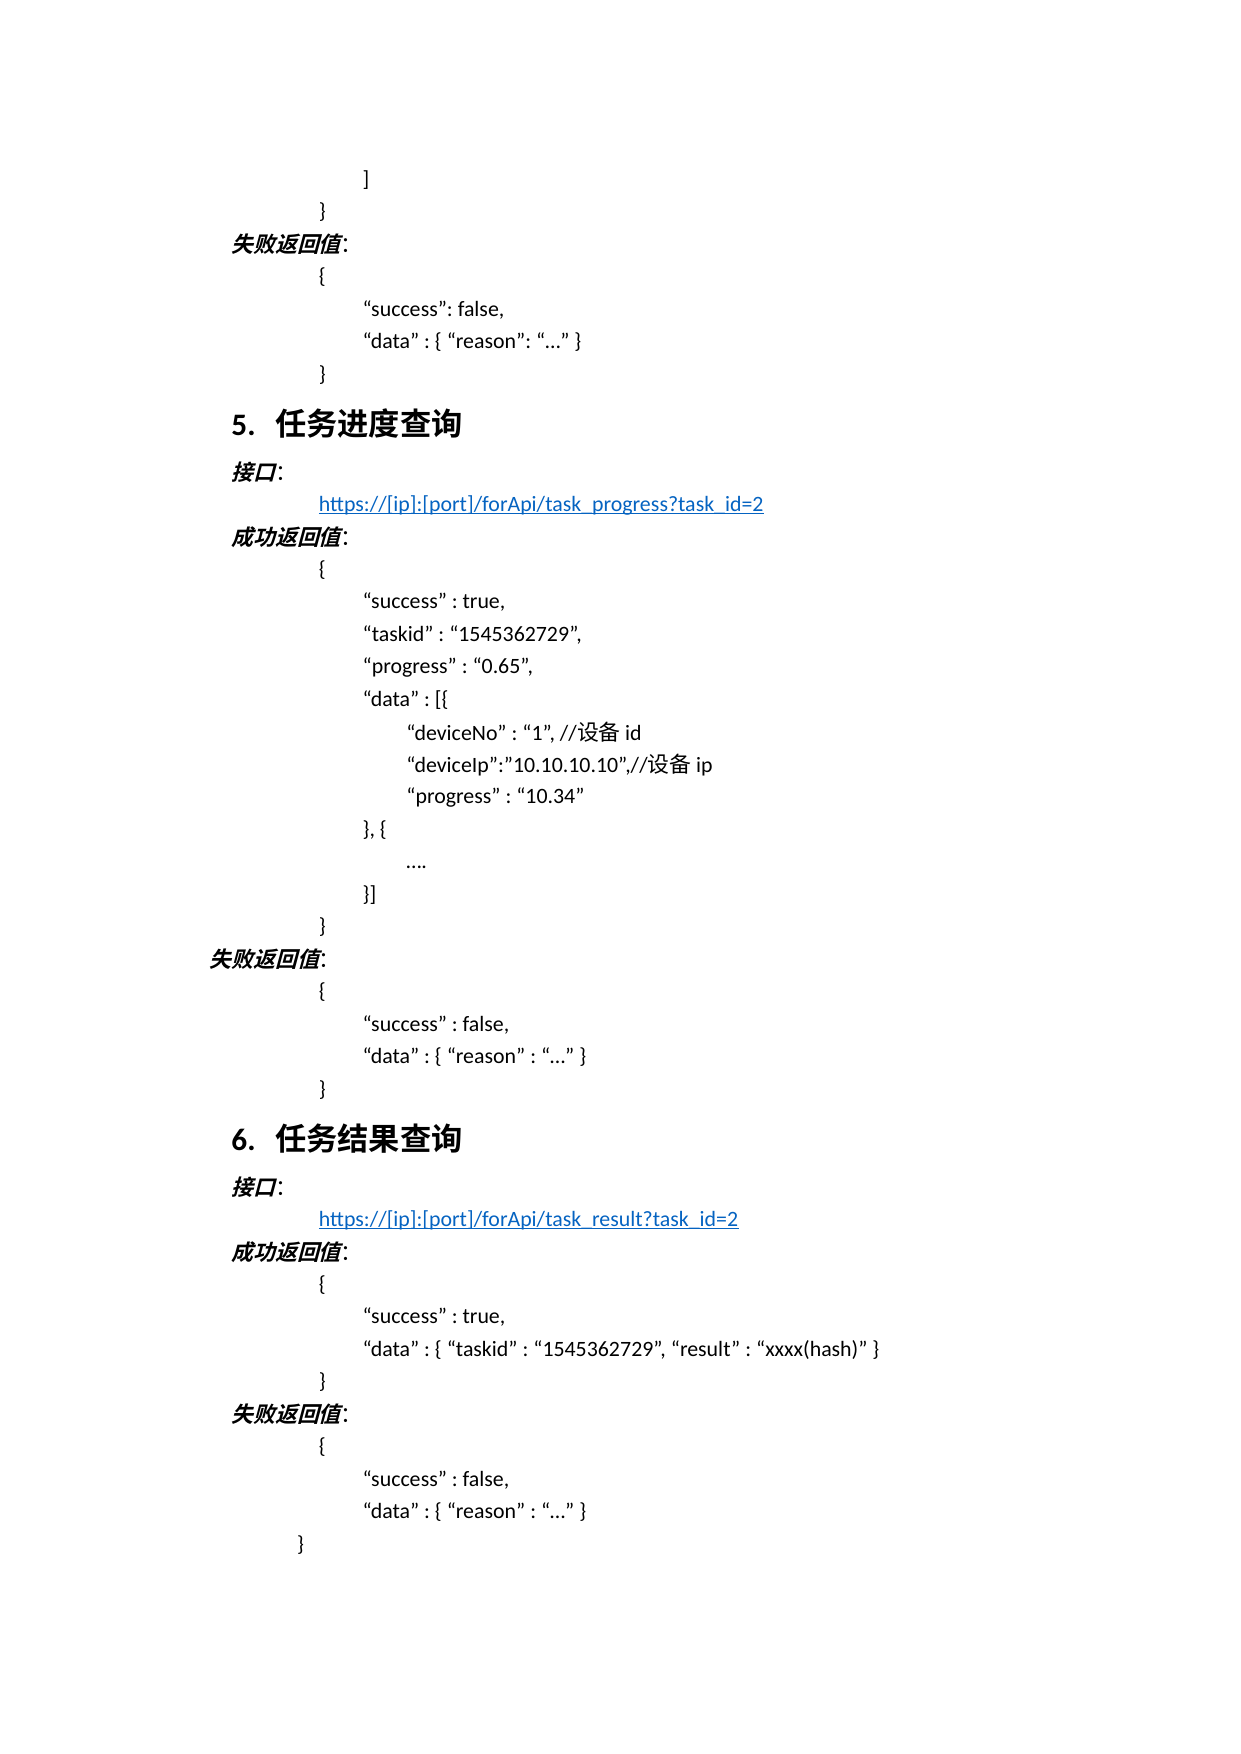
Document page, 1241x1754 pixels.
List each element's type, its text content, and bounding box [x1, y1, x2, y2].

text “data” : { “reason”: “…” } [187, 324, 1053, 357]
text }] [341, 877, 1053, 909]
text “success” : false, [209, 1007, 1053, 1039]
text 接口： [187, 1169, 1053, 1202]
text 失败返回值： [187, 227, 1053, 259]
text } [297, 194, 1053, 227]
text “success”: false, [187, 292, 1053, 324]
text https://[ip]:[port]/forApi/task_result?task_id=2 [187, 1202, 1053, 1234]
list 任务结果查询 [231, 1104, 1053, 1169]
text 接口： [187, 454, 1053, 487]
text “taskid” : “1545362729”, [187, 617, 1053, 649]
text “success” : true, [187, 584, 1053, 617]
text “progress” : “0.65”, [341, 649, 1053, 682]
text 成功返回值： [209, 1234, 1053, 1267]
text ] [341, 162, 1053, 194]
text “success” : true, [187, 1299, 1053, 1332]
text { [209, 974, 1053, 1007]
text 失败返回值： [187, 1397, 1053, 1429]
text 失败返回值： [187, 942, 1053, 974]
text { [187, 552, 1053, 584]
text } [275, 357, 1053, 389]
text “progress” : “10.34” [384, 779, 1053, 812]
text “data” : { “reason” : “…” } [209, 1039, 1053, 1072]
text …. [341, 844, 1053, 877]
list 任务进度查询 [231, 389, 1053, 454]
text “success” : false, [209, 1462, 1053, 1494]
text https://[ip]:[port]/forApi/task_progress?task_id=2 [187, 487, 1053, 519]
text “deviceNo” : “1”, //设备id [341, 714, 1053, 747]
text “deviceIp”:”10.10.10.10”,//设备ip [362, 747, 1053, 779]
text { [209, 1429, 1053, 1462]
text } [253, 909, 1053, 942]
text “data” : [{ [341, 682, 1053, 714]
text }, { [341, 812, 1053, 844]
list } [231, 1527, 1053, 1559]
text 成功返回值： [209, 519, 1053, 552]
text { [187, 259, 1053, 292]
text } [253, 1364, 1053, 1397]
text { [187, 1267, 1053, 1299]
text } [275, 1072, 1053, 1104]
text “data” : { “taskid” : “1545362729”, “result” : “xxxx(hash)” } [187, 1332, 1053, 1364]
text “data” : { “reason” : “…” } [209, 1494, 1053, 1527]
